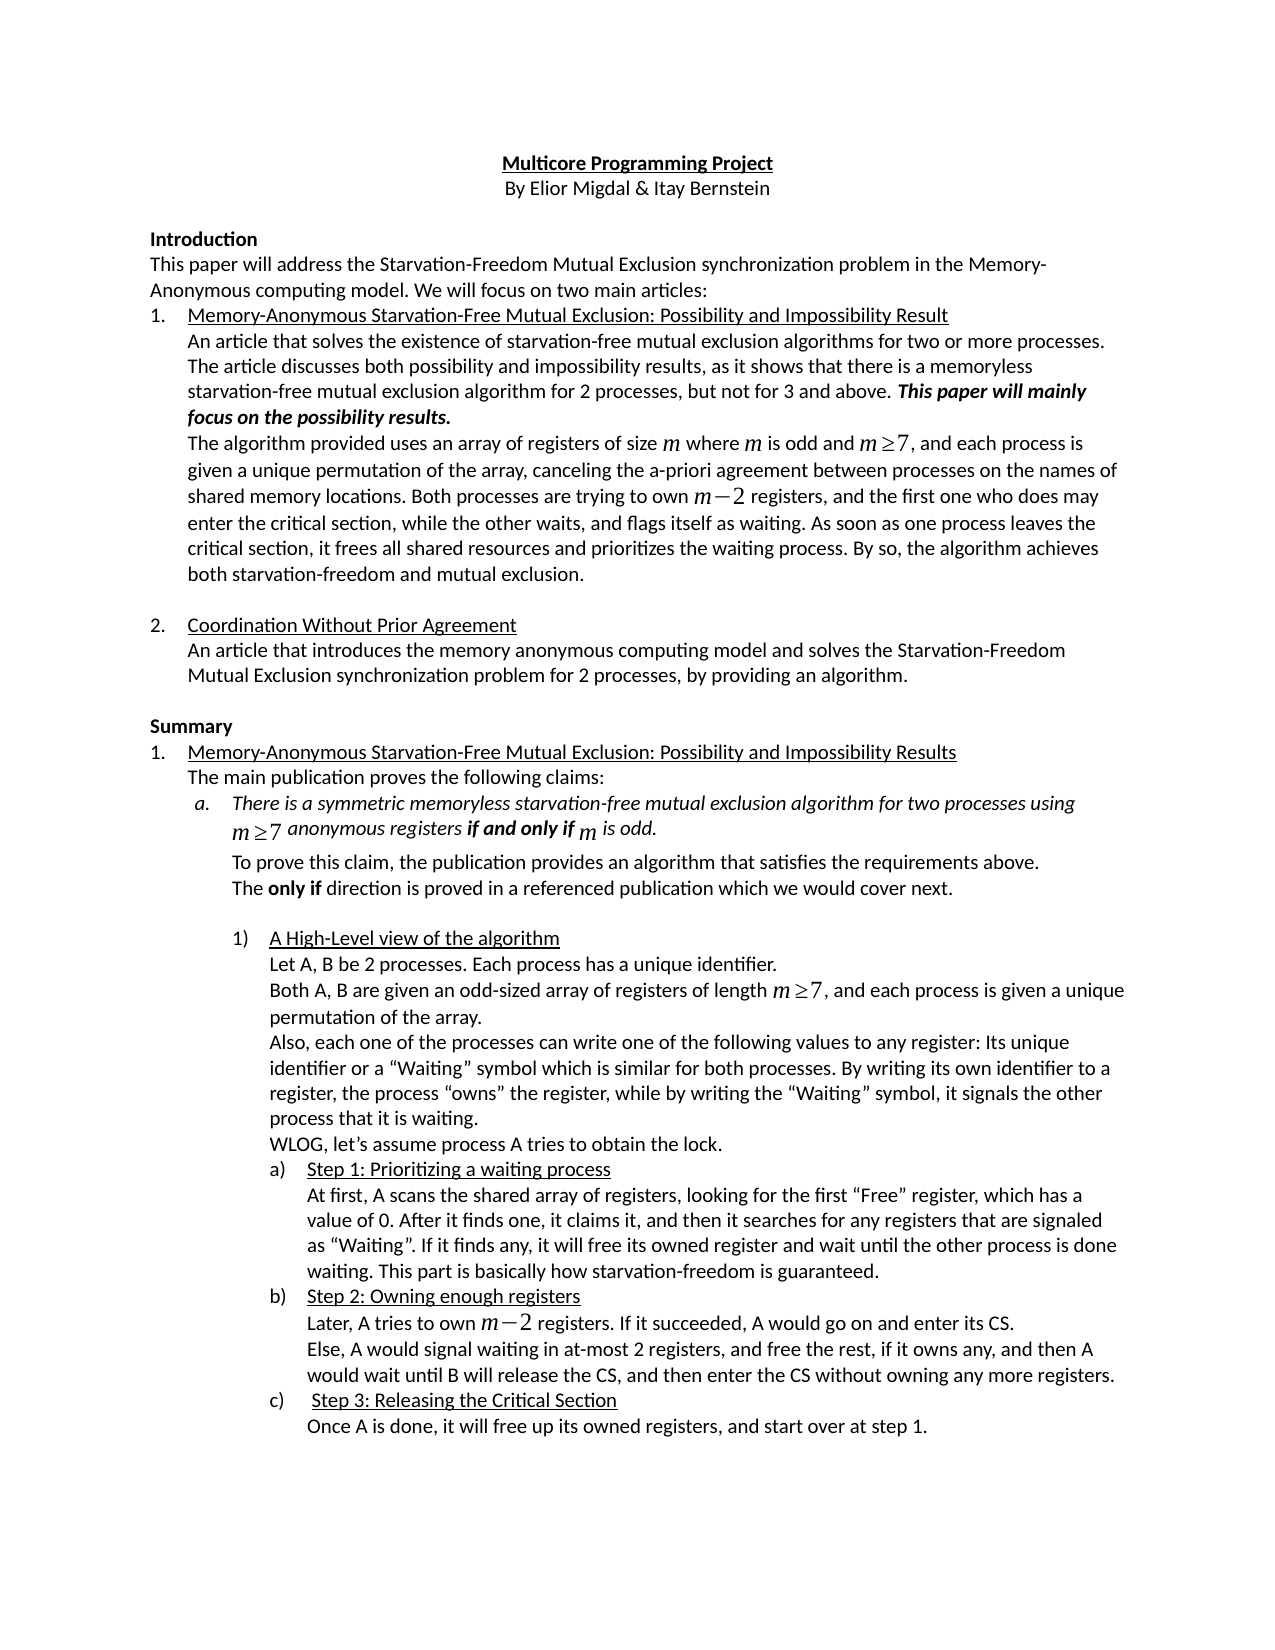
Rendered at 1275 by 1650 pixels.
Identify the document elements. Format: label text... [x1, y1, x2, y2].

list Let A, B be 2 processes. Each process has a unique identifier. [269, 951, 1125, 976]
list There is a symmetric memoryless starvation-free mutual exclusion algorithm for two processes using anonymous registers if and only if is odd. [194, 790, 1125, 849]
list Step 2: Owning enough registers [269, 1283, 1125, 1309]
list The only if direction is proved in a referenced publication which we would cover next. [232, 875, 1125, 900]
list Memory-Anonymous Starvation-Free Mutual Exclusion: Possibility and Impossibility Results [150, 739, 1125, 764]
list Step 3: Releasing the Critical Section [269, 1387, 1125, 1413]
list At first, A scans the shared array of registers, looking for the first “Free” register, which has a value of 0. After it finds one, it claims it, and then it searches for any registers that are signaled as “Waiting”. If it finds any, it will free its owned register and wait until the other process is done waiting. This part is basically how starvation-freedom is guaranteed. [307, 1182, 1125, 1283]
text Multicore Programming Project [150, 150, 1125, 175]
list Once A is done, it will free up its owned registers, and start over at step 1. [307, 1413, 1125, 1438]
text This paper will address the Starvation-Freedom Mutual Exclusion synchronization problem in the Memory-Anonymous computing model. We will focus on two main articles: [150, 252, 1125, 302]
text Introduction [150, 226, 1125, 252]
list Also, each one of the processes can write one of the following values to any register: Its unique identifier or a “Waiting” symbol which is similar for both processes. By writing its own identifier to a register, the process “owns” the register, while by writing the “Waiting” symbol, it signals the other process that it is waiting. [269, 1029, 1125, 1131]
text By Elior Migdal & Itay Bernstein [150, 175, 1125, 201]
list An article that introduces the memory anonymous computing model and solves the Starvation-Freedom Mutual Exclusion synchronization problem for 2 processes, by providing an algorithm. [187, 637, 1125, 688]
text Summary [150, 713, 1125, 739]
list Step 1: Prioritizing a waiting process [269, 1156, 1125, 1182]
list The algorithm provided uses an array of registers of size where is odd and , and each process is given a unique permutation of the array, canceling the a-priori agreement between processes on the names of shared memory locations. Both processes are trying to own registers, and the first one who does may enter the critical section, while the other waits, and flags itself as waiting. As soon as one process leaves the critical section, it frees all shared resources and prioritizes the waiting process. By so, the algorithm achieves both starvation-freedom and mutual exclusion. [187, 429, 1125, 586]
list Memory-Anonymous Starvation-Free Mutual Exclusion: Possibility and Impossibility Result [150, 302, 1125, 328]
list To prove this claim, the publication provides an algorithm that satisfies the requirements above. [232, 849, 1125, 875]
list The main publication proves the following claims: [187, 764, 1125, 790]
list Else, A would signal waiting in at-most 2 registers, and free the rest, if it owns any, and then A would wait until B will release the CS, and then enter the CS without owning any more registers. [307, 1337, 1125, 1387]
list WLOG, let’s assume process A tries to obtain the lock. [269, 1131, 1125, 1156]
list An article that solves the existence of starvation-free mutual exclusion algorithms for two or more processes. The article discusses both possibility and impossibility results, as it shows that there is a memoryless starvation-free mutual exclusion algorithm for 2 processes, but not for 3 and above. This paper will mainly focus on the possibility results. [187, 328, 1125, 429]
list Both A, B are given an odd-sized array of registers of length , and each process is given a unique permutation of the array. [269, 976, 1125, 1029]
list A High-Level view of the algorithm [232, 926, 1125, 951]
list Coordination Without Prior Agreement [150, 612, 1125, 637]
list Later, A tries to own registers. If it succeeded, A would go on and enter its CS. [307, 1309, 1125, 1337]
